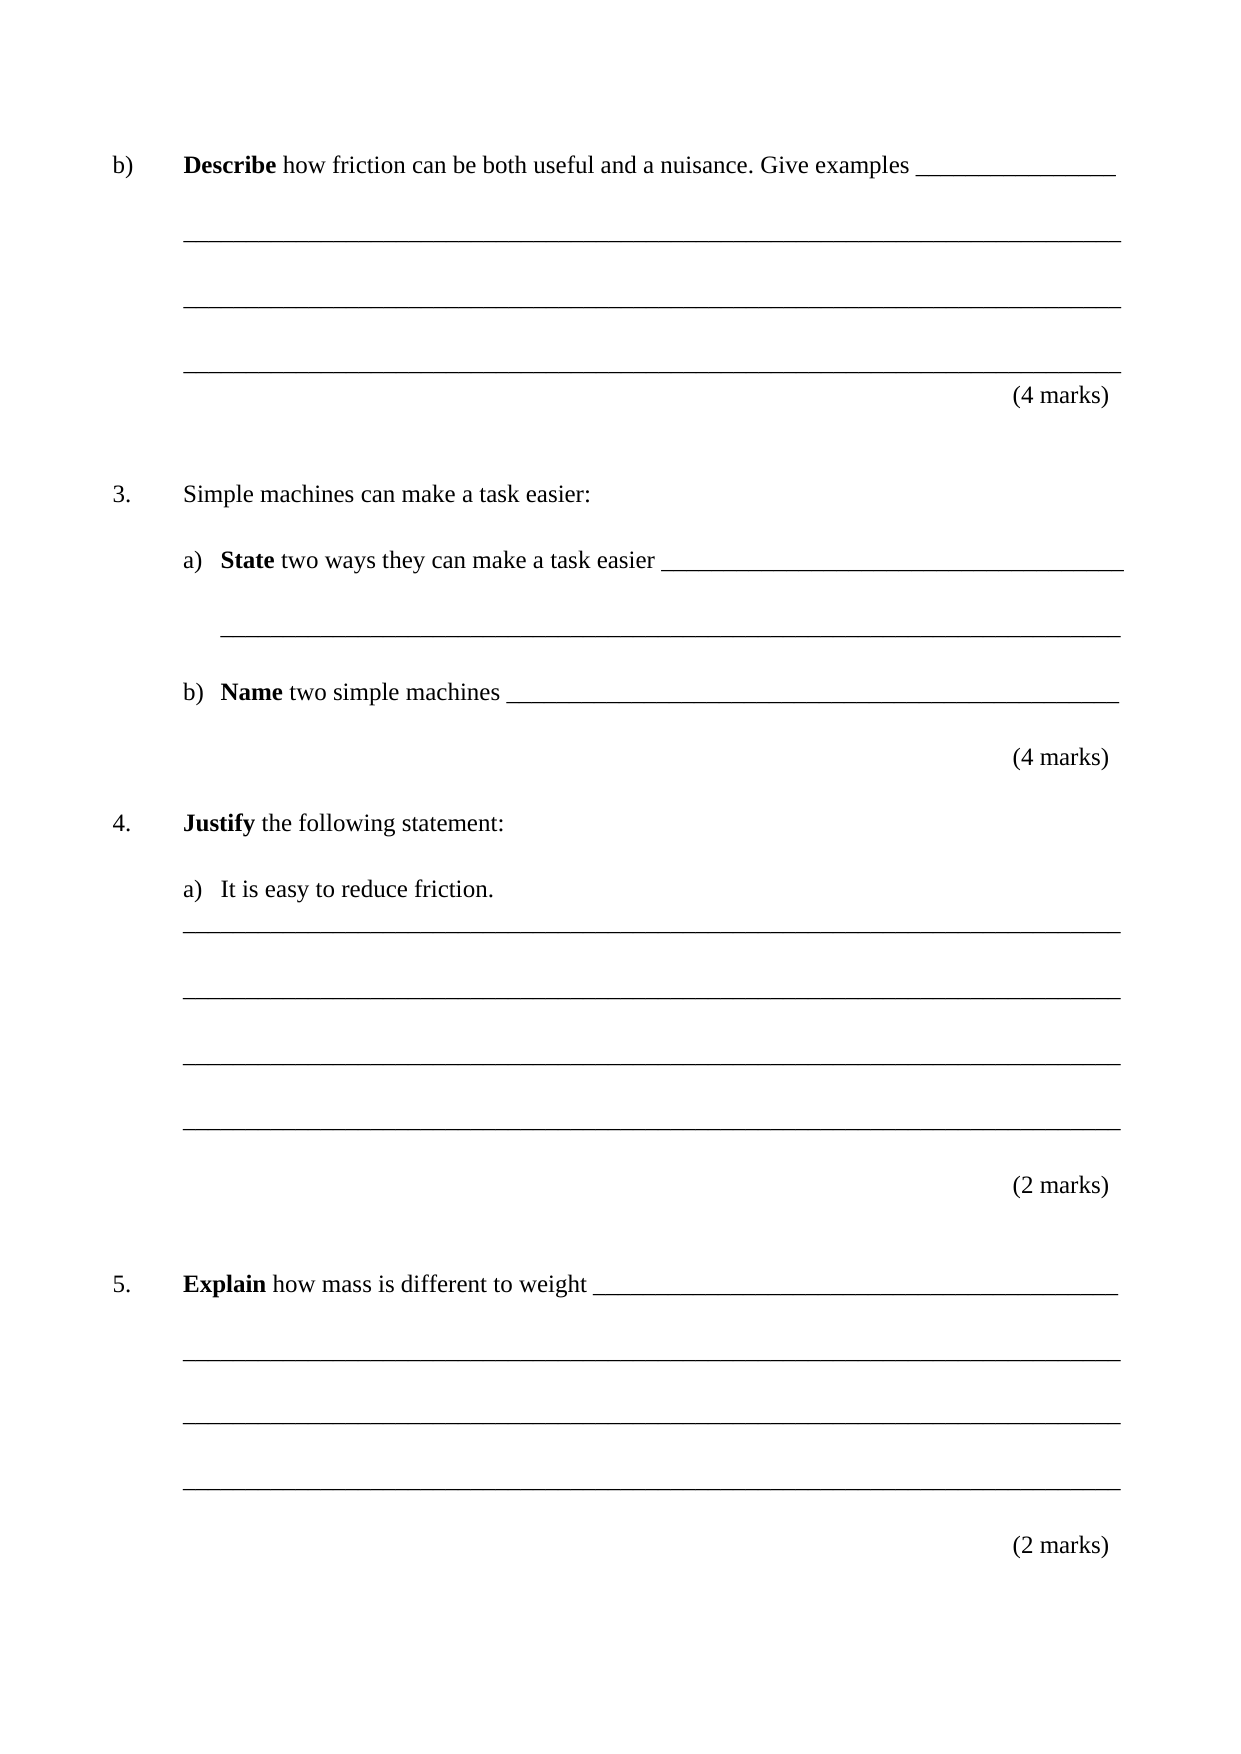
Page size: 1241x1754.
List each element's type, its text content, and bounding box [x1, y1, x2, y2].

text (2 marks) [112, 1170, 1128, 1199]
text 4. Justify the following statement: [112, 808, 1128, 837]
text ___________________________________________________________________________ [183, 907, 1128, 936]
text 5. Explain how mass is different to weight __________________________________________ [112, 1269, 1128, 1298]
text ___________________________________________________________________________ [112, 1104, 1128, 1133]
list State two ways they can make a task easier _____________________________________ [183, 545, 1128, 574]
list It is easy to reduce friction. [183, 874, 1128, 903]
text ___________________________________________________________________________ [112, 282, 1128, 310]
text (4 marks) [112, 380, 1128, 409]
text ___________________________________________________________________________ [112, 1335, 1128, 1364]
text ___________________________________________________________________________ [112, 1039, 1128, 1067]
text (4 marks) [220, 742, 1128, 771]
text (2 marks) [112, 1530, 1128, 1559]
text ___________________________________________________________________________ [112, 973, 1128, 1002]
text 3. Simple machines can make a task easier: [112, 479, 1128, 508]
text ________________________________________________________________________ [220, 611, 1128, 639]
text ___________________________________________________________________________ [112, 216, 1128, 244]
text ___________________________________________________________________________ [112, 347, 1128, 376]
text ___________________________________________________________________________ [112, 1464, 1128, 1493]
text b) Describe how friction can be both useful and a nuisance. Give examples ________________ [112, 150, 1128, 179]
text ___________________________________________________________________________ [112, 1398, 1128, 1427]
list Name two simple machines _________________________________________________ [183, 677, 1128, 705]
